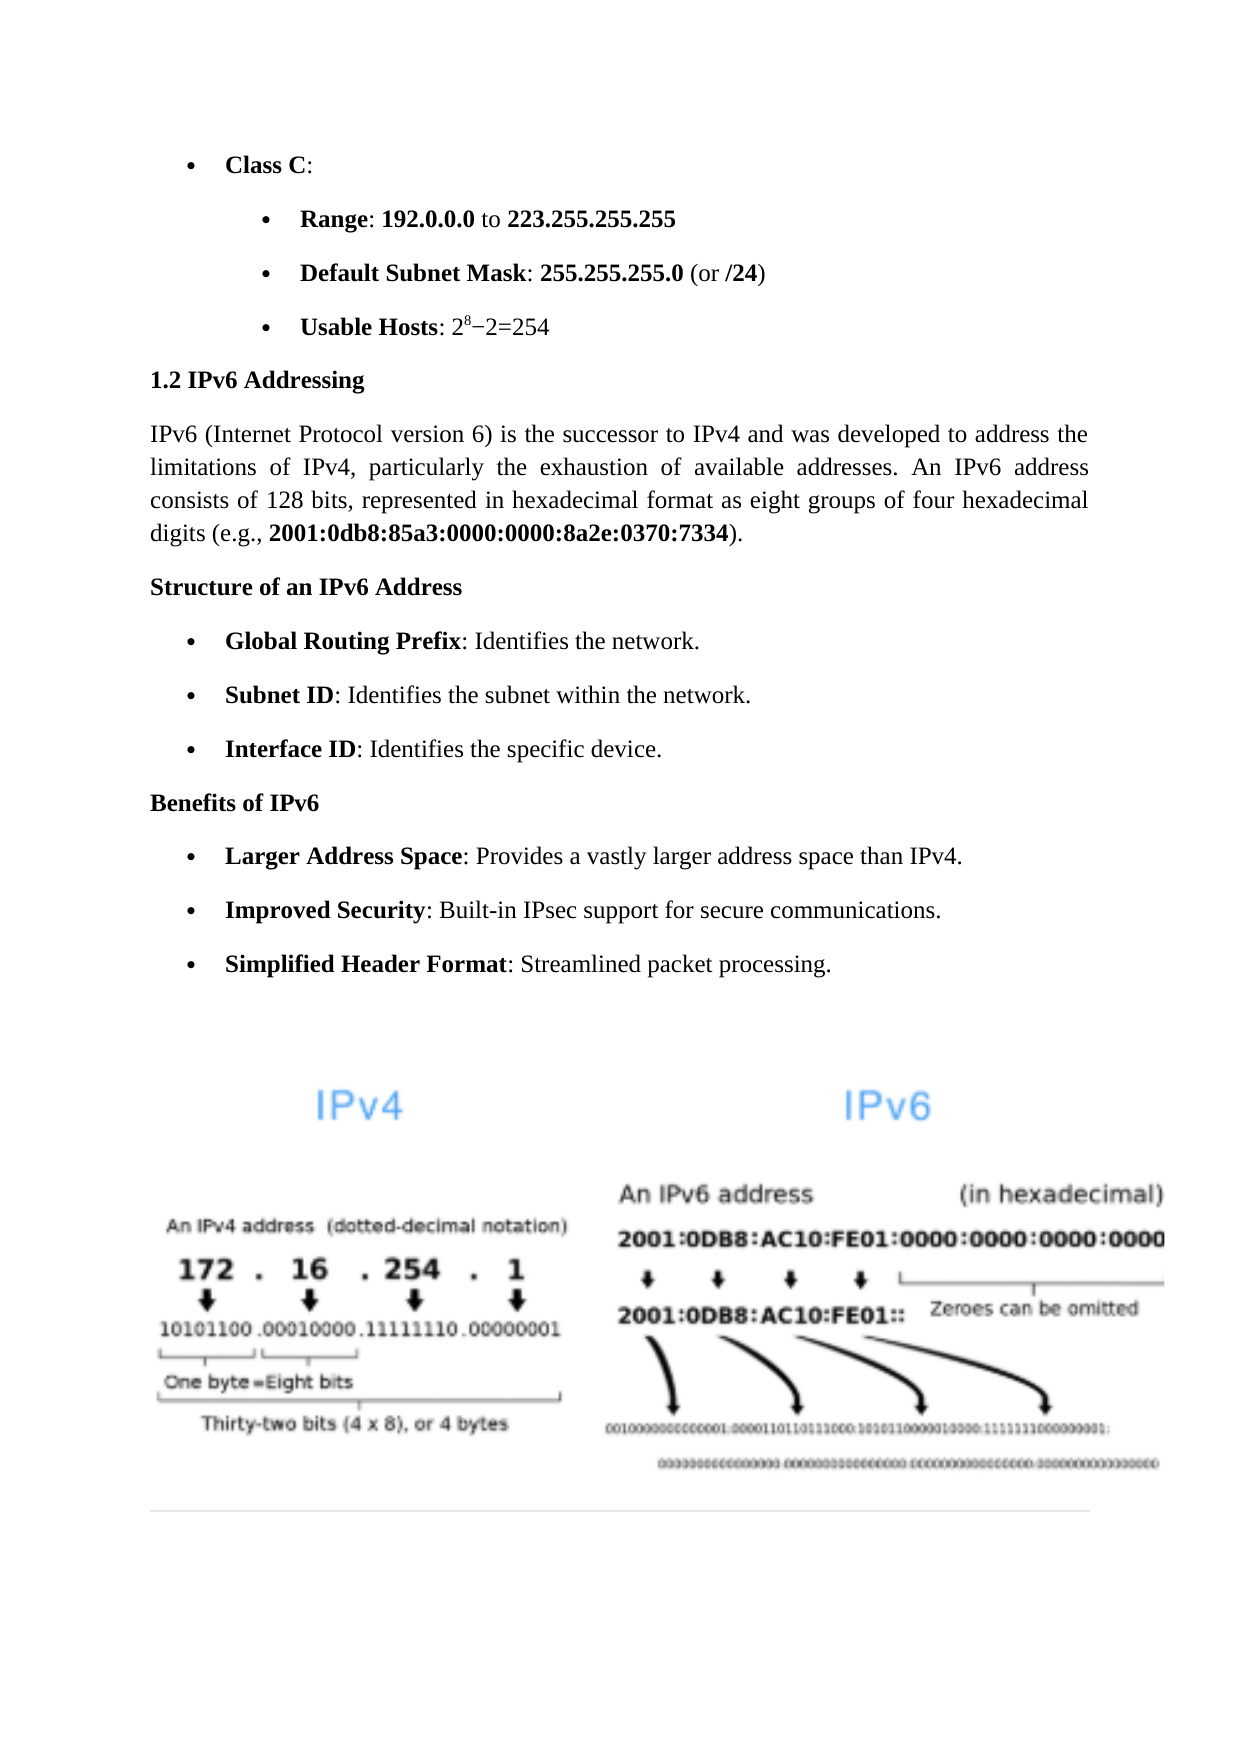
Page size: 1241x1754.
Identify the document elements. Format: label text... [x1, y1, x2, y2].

text 1.2 IPv6 Addressing [150, 365, 1090, 394]
picture [150, 1056, 1165, 1486]
list Simplified Header Format: Streamlined packet processing. [187, 949, 1090, 978]
text Structure of an IPv6 Address [150, 572, 1090, 601]
list Improved Security: Built-in IPsec support for secure communications. [187, 895, 1090, 924]
list Larger Address Space: Provides a vastly larger address space than IPv4. [187, 841, 1090, 870]
list Class C: [187, 150, 1090, 179]
list Range: 192.0.0.0 to 223.255.255.255 [262, 204, 1090, 233]
text IPv6 (Internet Protocol version 6) is the successor to IPv4 and was developed to address the limitations of IPv4, particularly the exhaustion of available addresses. An IPv6 address consists of 128 bits, represented in hexadecimal format as eight groups of four hexadecimal digits (e.g., 2001:0db8:85a3:0000:0000:8a2e:0370:7334). [150, 419, 1090, 547]
list Usable Hosts: 28−2=254 [262, 312, 1090, 340]
list Subnet ID: Identifies the subnet within the network. [187, 680, 1090, 709]
list Default Subnet Mask: 255.255.255.0 (or /24) [262, 258, 1090, 286]
list Global Routing Prefix: Identifies the network. [187, 626, 1090, 655]
text Benefits of IPv6 [150, 788, 1090, 816]
list Interface ID: Identifies the specific device. [187, 734, 1090, 762]
